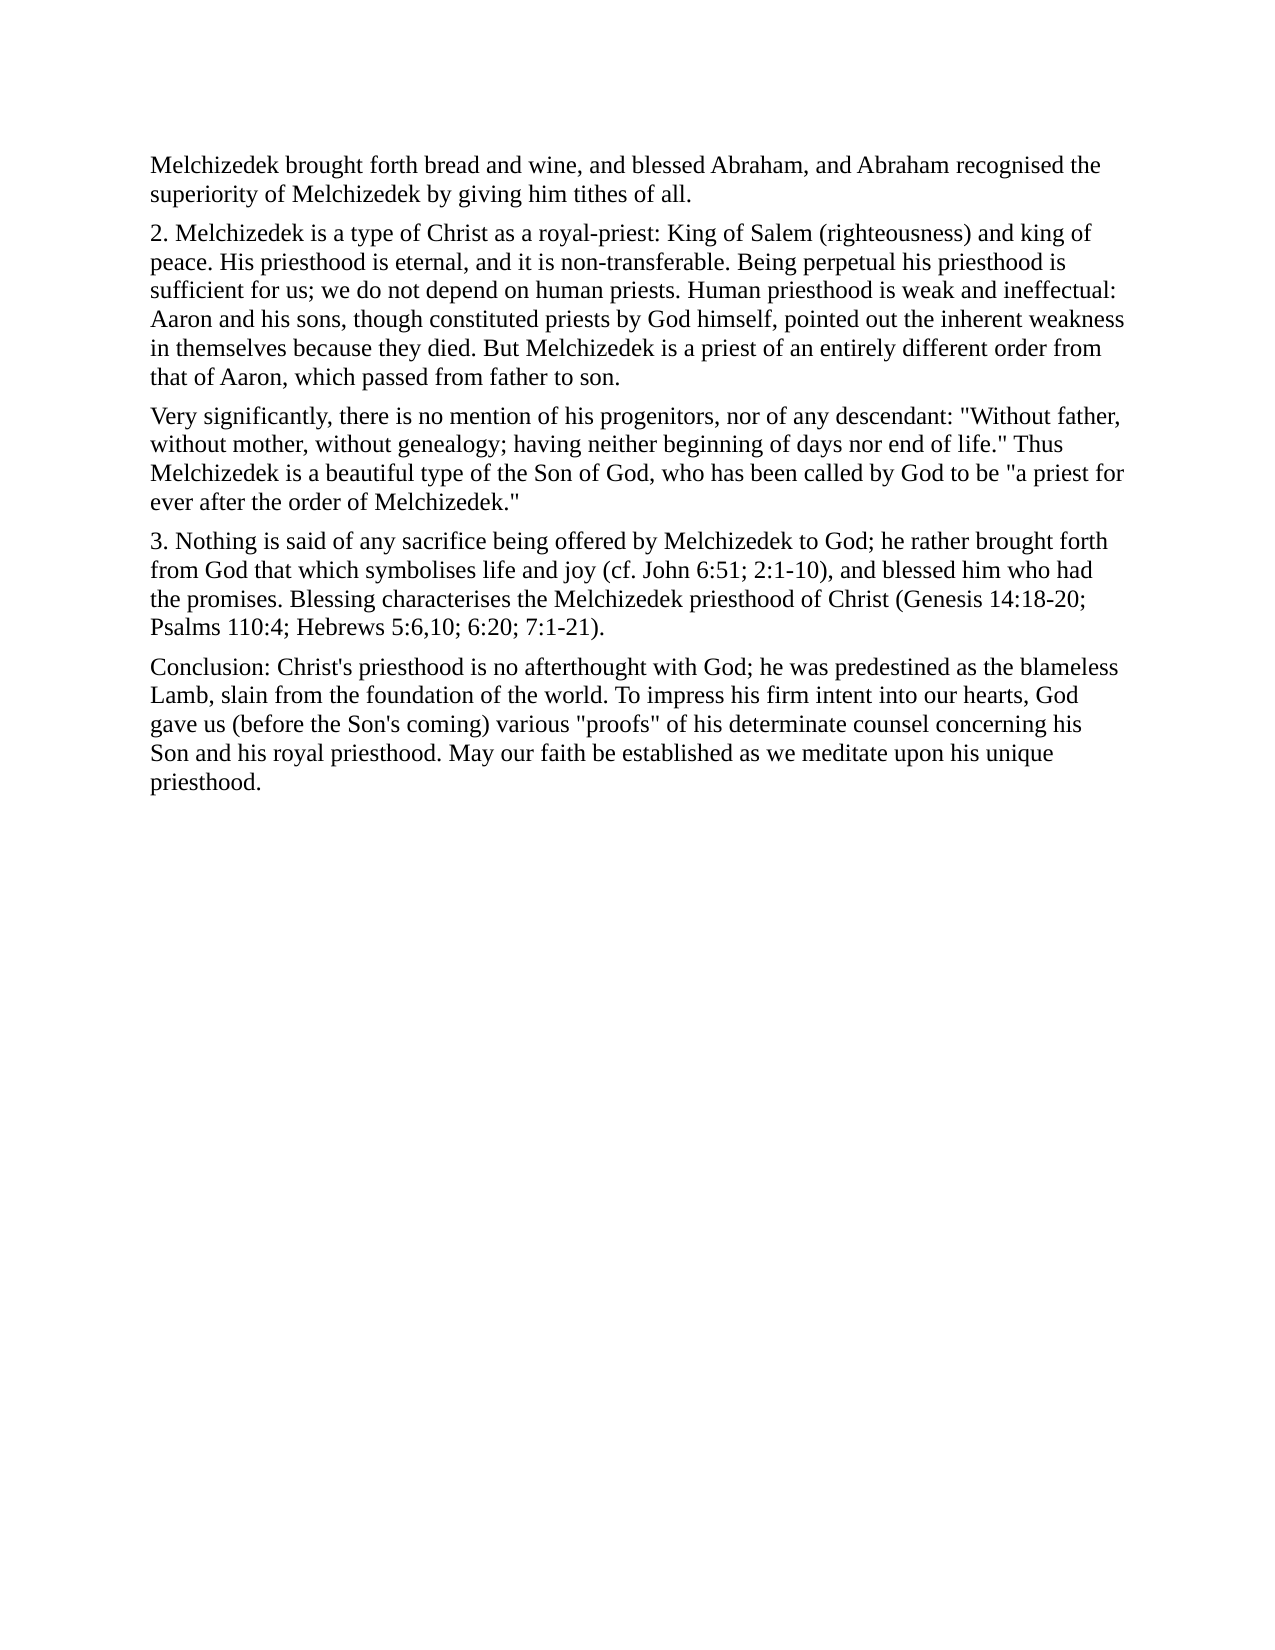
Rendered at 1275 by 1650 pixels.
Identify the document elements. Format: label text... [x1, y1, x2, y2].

text 3. Nothing is said of any sacrifice being offered by Melchizedek to God; he rather brought forth from God that which symbolises life and joy (cf. John 6:51; 2:1-10), and blessed him who had the promises. Blessing characterises the Melchizedek priesthood of Christ (Genesis 14:18-20; Psalms 110:4; Hebrews 5:6,10; 6:20; 7:1-21). [150, 526, 1125, 641]
text Conclusion: Christ's priesthood is no afterthought with God; he was predestined as the blameless Lamb, slain from the foundation of the world. To impress his firm intent into our hearts, God gave us (before the Son's coming) various "proofs" of his determinate counsel concerning his Son and his royal priesthood. May our faith be established as we meditate upon his unique priesthood. [150, 652, 1125, 795]
text 2. Melchizedek is a type of Christ as a royal-priest: King of Salem (righteousness) and king of peace. His priesthood is eternal, and it is non-transferable. Being perpetual his priesthood is sufficient for us; we do not depend on human priests. Human priesthood is weak and ineffectual: Aaron and his sons, though constituted priests by God himself, pointed out the inherent weakness in themselves because they died. But Melchizedek is a priest of an entirely different order from that of Aaron, which passed from father to son. [150, 218, 1125, 390]
text Melchizedek brought forth bread and wine, and blessed Abraham, and Abraham recognised the superiority of Melchizedek by giving him tithes of all. [150, 150, 1125, 207]
text Very significantly, there is no mention of his progenitors, nor of any descendant: "Without father, without mother, without genealogy; having neither beginning of days nor end of life." Thus Melchizedek is a beautiful type of the Son of God, who has been called by God to be "a priest for ever after the order of Melchizedek." [150, 401, 1125, 516]
